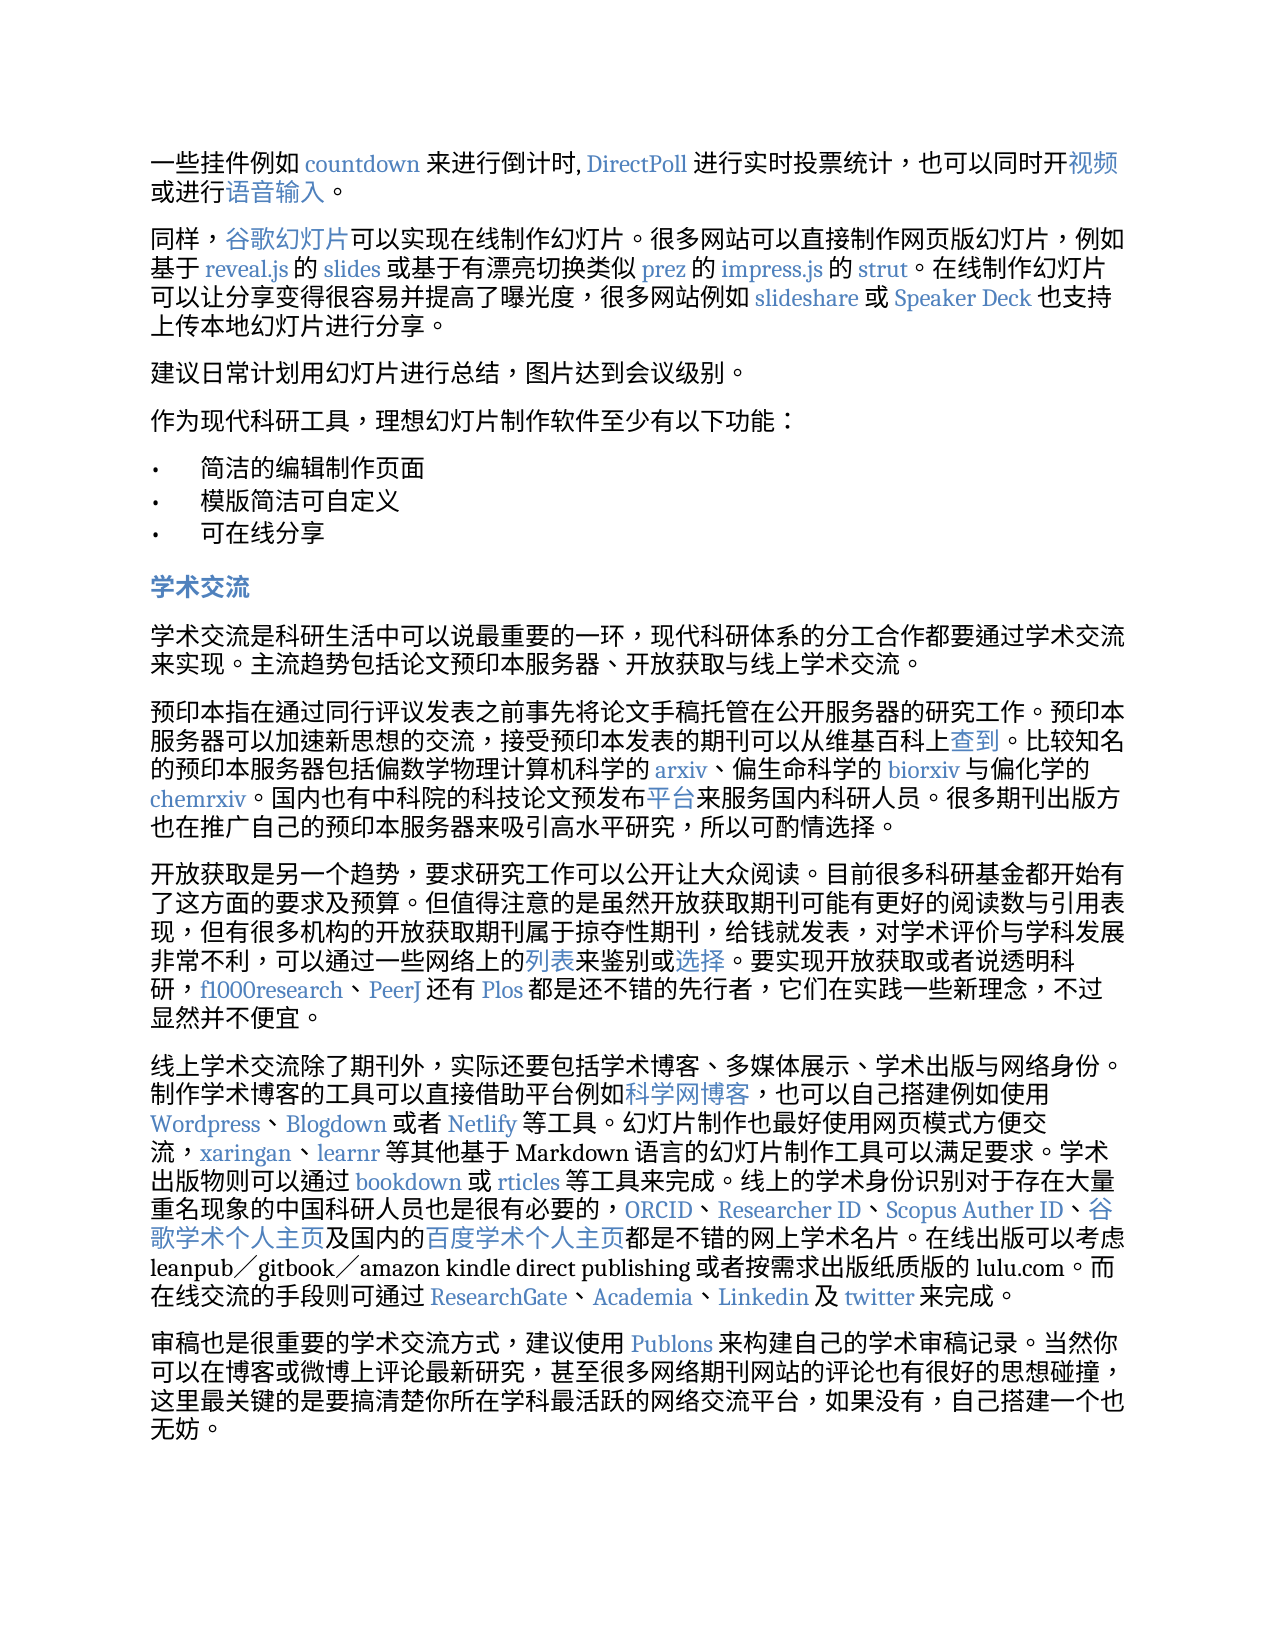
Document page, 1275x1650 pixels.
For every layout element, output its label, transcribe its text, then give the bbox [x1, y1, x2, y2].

text 学术交流是科研生活中可以说最重要的一环，现代科研体系的分工合作都要通过学术交流来实现。主流趋势包括论文预印本服务器、开放获取与线上学术交流。 [150, 622, 1125, 680]
list 简洁的编辑制作页面 [150, 455, 1125, 484]
text 线上学术交流除了期刊外，实际还要包括学术博客、多媒体展示、学术出版与网络身份。制作学术博客的工具可以直接借助平台例如科学网博客，也可以自己搭建例如使用Wordpress、Blogdown或者Netlify等工具。幻灯片制作也最好使用网页模式方便交流，xaringan、learnr等其他基于Markdown语言的幻灯片制作工具可以满足要求。学术出版物则可以通过bookdown或rticles等工具来完成。线上的学术身份识别对于存在大量重名现象的中国科研人员也是很有必要的，ORCID、Researcher ID、Scopus Auther ID、谷歌学术个人主页及国内的百度学术个人主页都是不错的网上学术名片。在线出版可以考虑leanpub／gitbook／amazon kindle direct publishing或者按需求出版纸质版的 lulu.com。而在线交流的手段则可通过ResearchGate、Academia、Linkedin及twitter来完成。 [150, 1052, 1125, 1311]
subtitle 学术交流 [150, 569, 1125, 604]
text 建议日常计划用幻灯片进行总结，图片达到会议级别。 [150, 360, 1125, 389]
text 预印本指在通过同行评议发表之前事先将论文手稿托管在公开服务器的研究工作。预印本服务器可以加速新思想的交流，接受预印本发表的期刊可以从维基百科上查到。比较知名的预印本服务器包括偏数学物理计算机科学的arxiv、偏生命科学的biorxiv 与偏化学的chemrxiv。国内也有中科院的科技论文预发布平台来服务国内科研人员。很多期刊出版方也在推广自己的预印本服务器来吸引高水平研究，所以可酌情选择。 [150, 699, 1125, 842]
text 审稿也是很重要的学术交流方式，建议使用 Publons 来构建自己的学术审稿记录。当然你可以在博客或微博上评论最新研究，甚至很多网络期刊网站的评论也有很好的思想碰撞，这里最关键的是要搞清楚你所在学科最活跃的网络交流平台，如果没有，自己搭建一个也无妨。 [150, 1330, 1125, 1445]
text 同样，谷歌幻灯片可以实现在线制作幻灯片。很多网站可以直接制作网页版幻灯片，例如基于reveal.js的slides 或基于有漂亮切换类似prez的impress.js的strut。在线制作幻灯片可以让分享变得很容易并提高了曝光度，很多网站例如slideshare 或 Speaker Deck 也支持上传本地幻灯片进行分享。 [150, 226, 1125, 341]
list 模版简洁可自定义 [150, 487, 1125, 516]
text 开放获取是另一个趋势，要求研究工作可以公开让大众阅读。目前很多科研基金都开始有了这方面的要求及预算。但值得注意的是虽然开放获取期刊可能有更好的阅读数与引用表现，但有很多机构的开放获取期刊属于掠夺性期刊，给钱就发表，对学术评价与学科发展非常不利，可以通过一些网络上的列表来鉴别或选择。要实现开放获取或者说透明科研，f1000research、PeerJ还有Plos都是还不错的先行者，它们在实践一些新理念，不过显然并不便宜。 [150, 861, 1125, 1034]
list 可在线分享 [150, 520, 1125, 549]
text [150, 150, 1125, 207]
text 作为现代科研工具，理想幻灯片制作软件至少有以下功能： [150, 407, 1125, 436]
